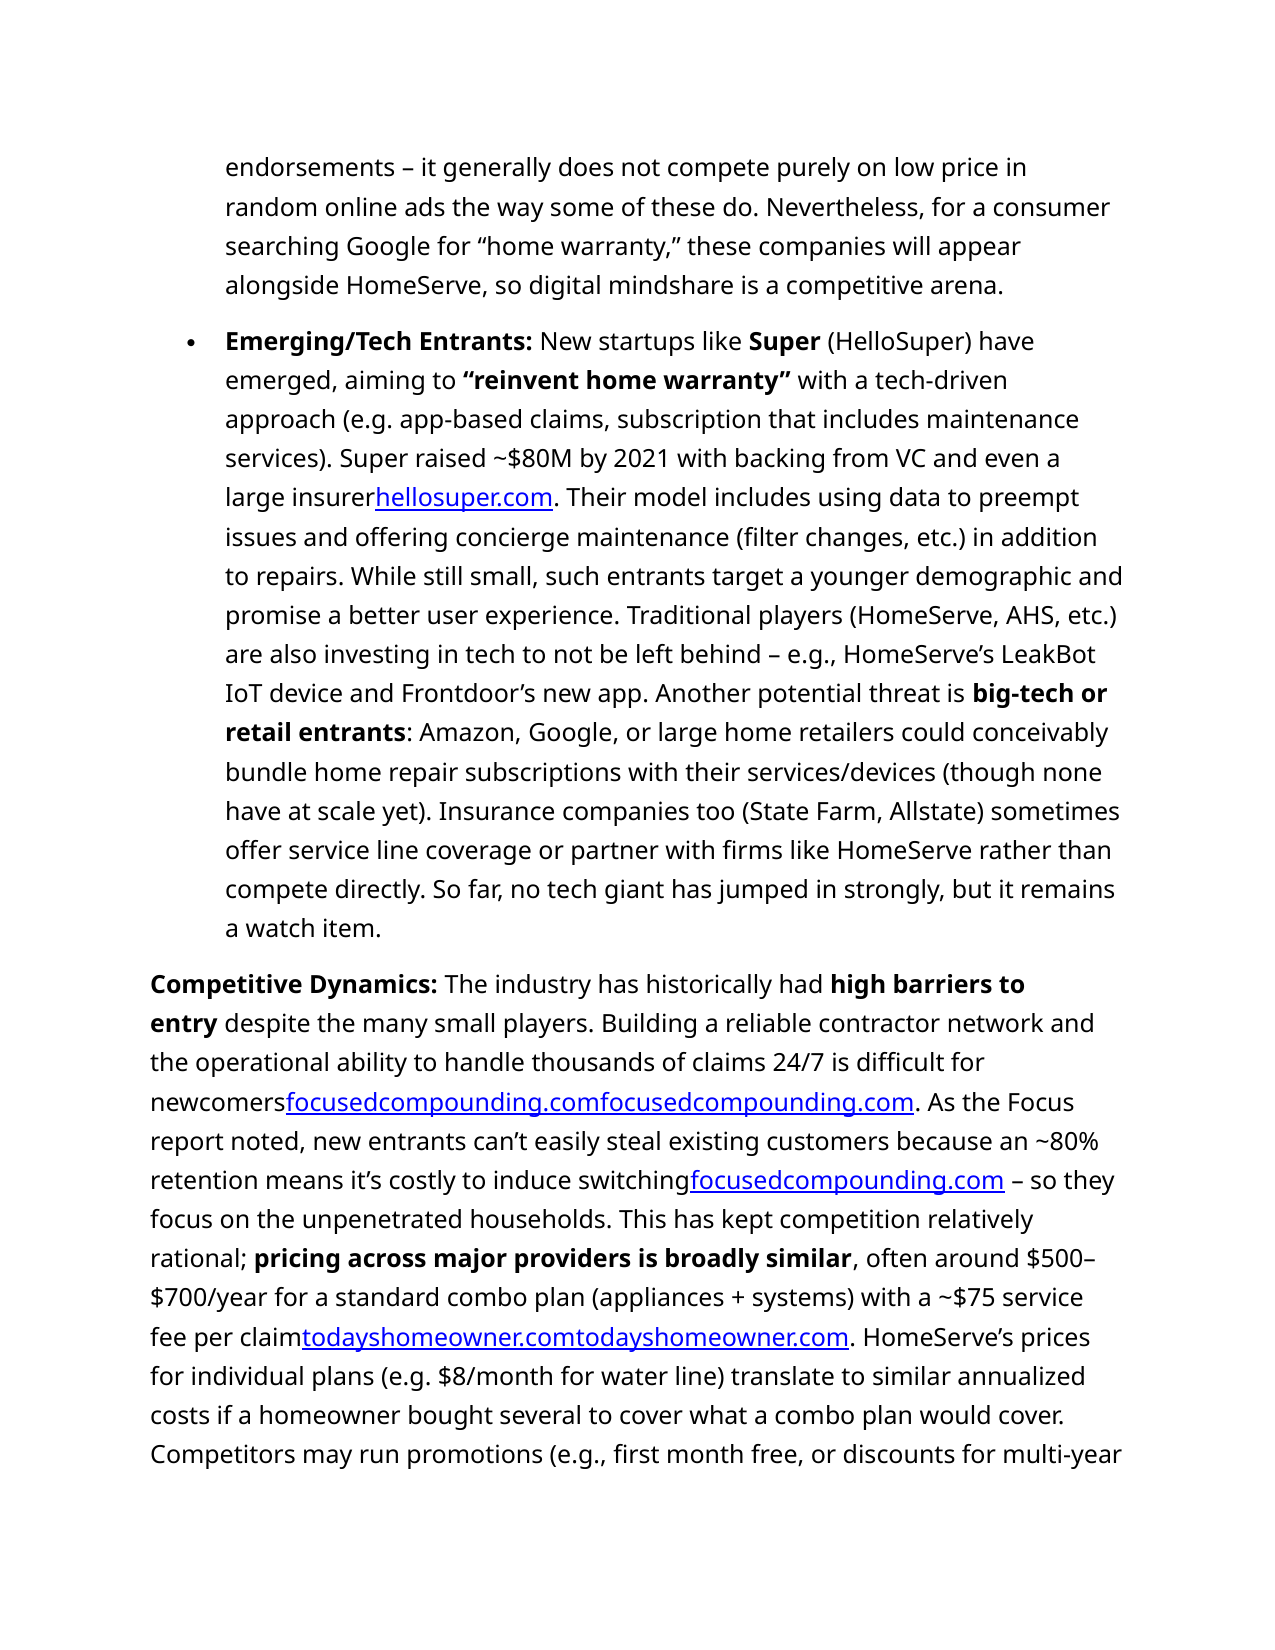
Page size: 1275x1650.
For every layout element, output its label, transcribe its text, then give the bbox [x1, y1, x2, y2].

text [150, 967, 1125, 1471]
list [187, 150, 1125, 302]
list Emerging/Tech Entrants: New startups like Super (HelloSuper) have emerged, aiming to “reinvent home warranty” with a tech-driven approach (e.g. app-based claims, subscription that includes maintenance services). Super raised ~$80M by 2021 with backing from VC and even a large insurerhellosuper.com. Their model includes using data to preempt issues and offering concierge maintenance (filter changes, etc.) in addition to repairs. While still small, such entrants target a younger demographic and promise a better user experience. Traditional players (HomeServe, AHS, etc.) are also investing in tech to not be left behind – e.g., HomeServe’s LeakBot IoT device and Frontdoor’s new app. Another potential threat is big-tech or retail entrants: Amazon, Google, or large home retailers could conceivably bundle home repair subscriptions with their services/devices (though none have at scale yet). Insurance companies too (State Farm, Allstate) sometimes offer service line coverage or partner with firms like HomeServe rather than compete directly. So far, no tech giant has jumped in strongly, but it remains a watch item. [187, 323, 1125, 945]
